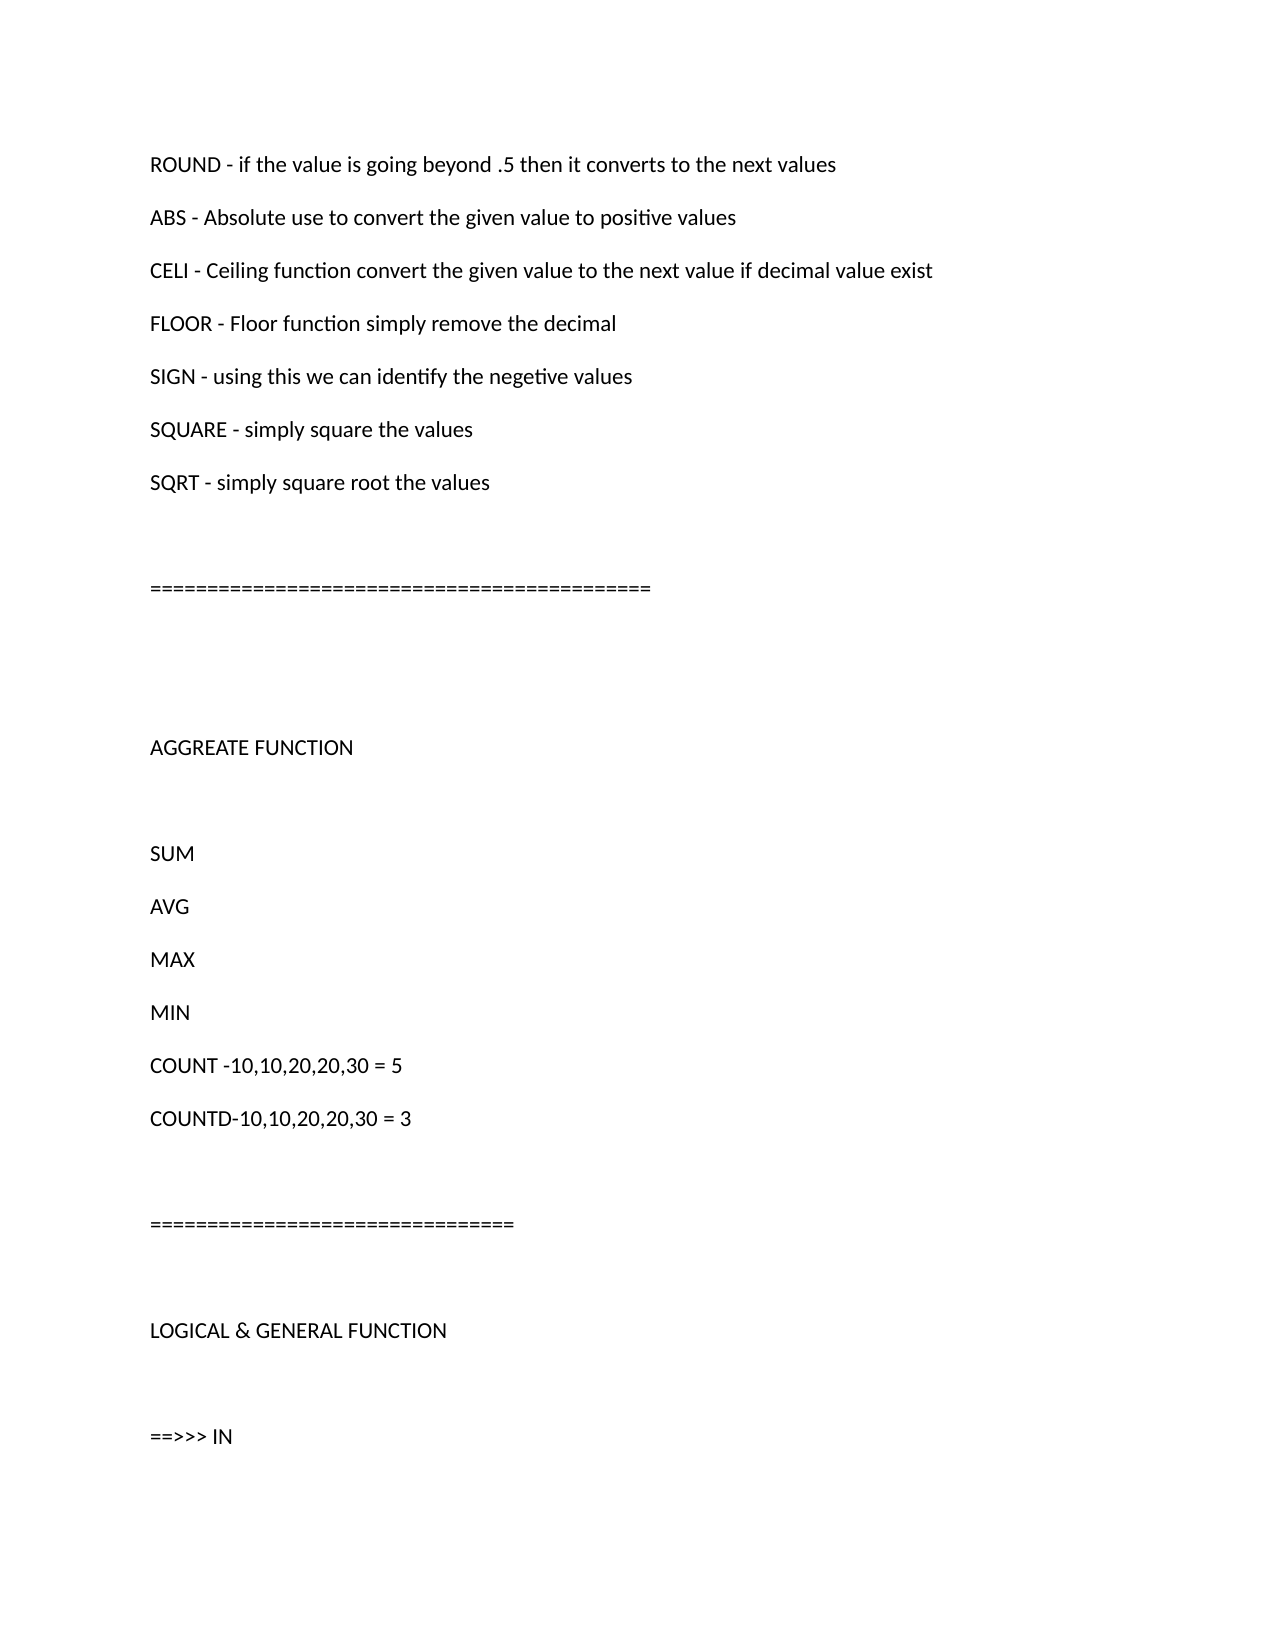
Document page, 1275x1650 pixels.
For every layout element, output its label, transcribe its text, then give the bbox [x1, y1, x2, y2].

text MAX [150, 945, 1125, 973]
text ============================================ [150, 574, 1125, 602]
text SUM [150, 839, 1125, 867]
text LOGICAL & GENERAL FUNCTION [150, 1316, 1125, 1344]
text AGGREATE FUNCTION [150, 733, 1125, 761]
text SQUARE - simply square the values [150, 415, 1125, 443]
text FLOOR - Floor function simply remove the decimal [150, 309, 1125, 337]
text COUNTD-10,10,20,20,30 = 3 [150, 1104, 1125, 1132]
text ==>>> IN [150, 1422, 1125, 1451]
text SIGN - using this we can identify the negetive values [150, 362, 1125, 390]
text AVG [150, 892, 1125, 920]
text MIN [150, 998, 1125, 1026]
text SQRT - simply square root the values [150, 468, 1125, 496]
text CELI - Ceiling function convert the given value to the next value if decimal value exist [150, 256, 1125, 284]
text ================================ [150, 1210, 1125, 1238]
text ROUND - if the value is going beyond .5 then it converts to the next values [150, 150, 1125, 178]
text ABS - Absolute use to convert the given value to positive values [150, 203, 1125, 231]
text COUNT -10,10,20,20,30 = 5 [150, 1051, 1125, 1079]
